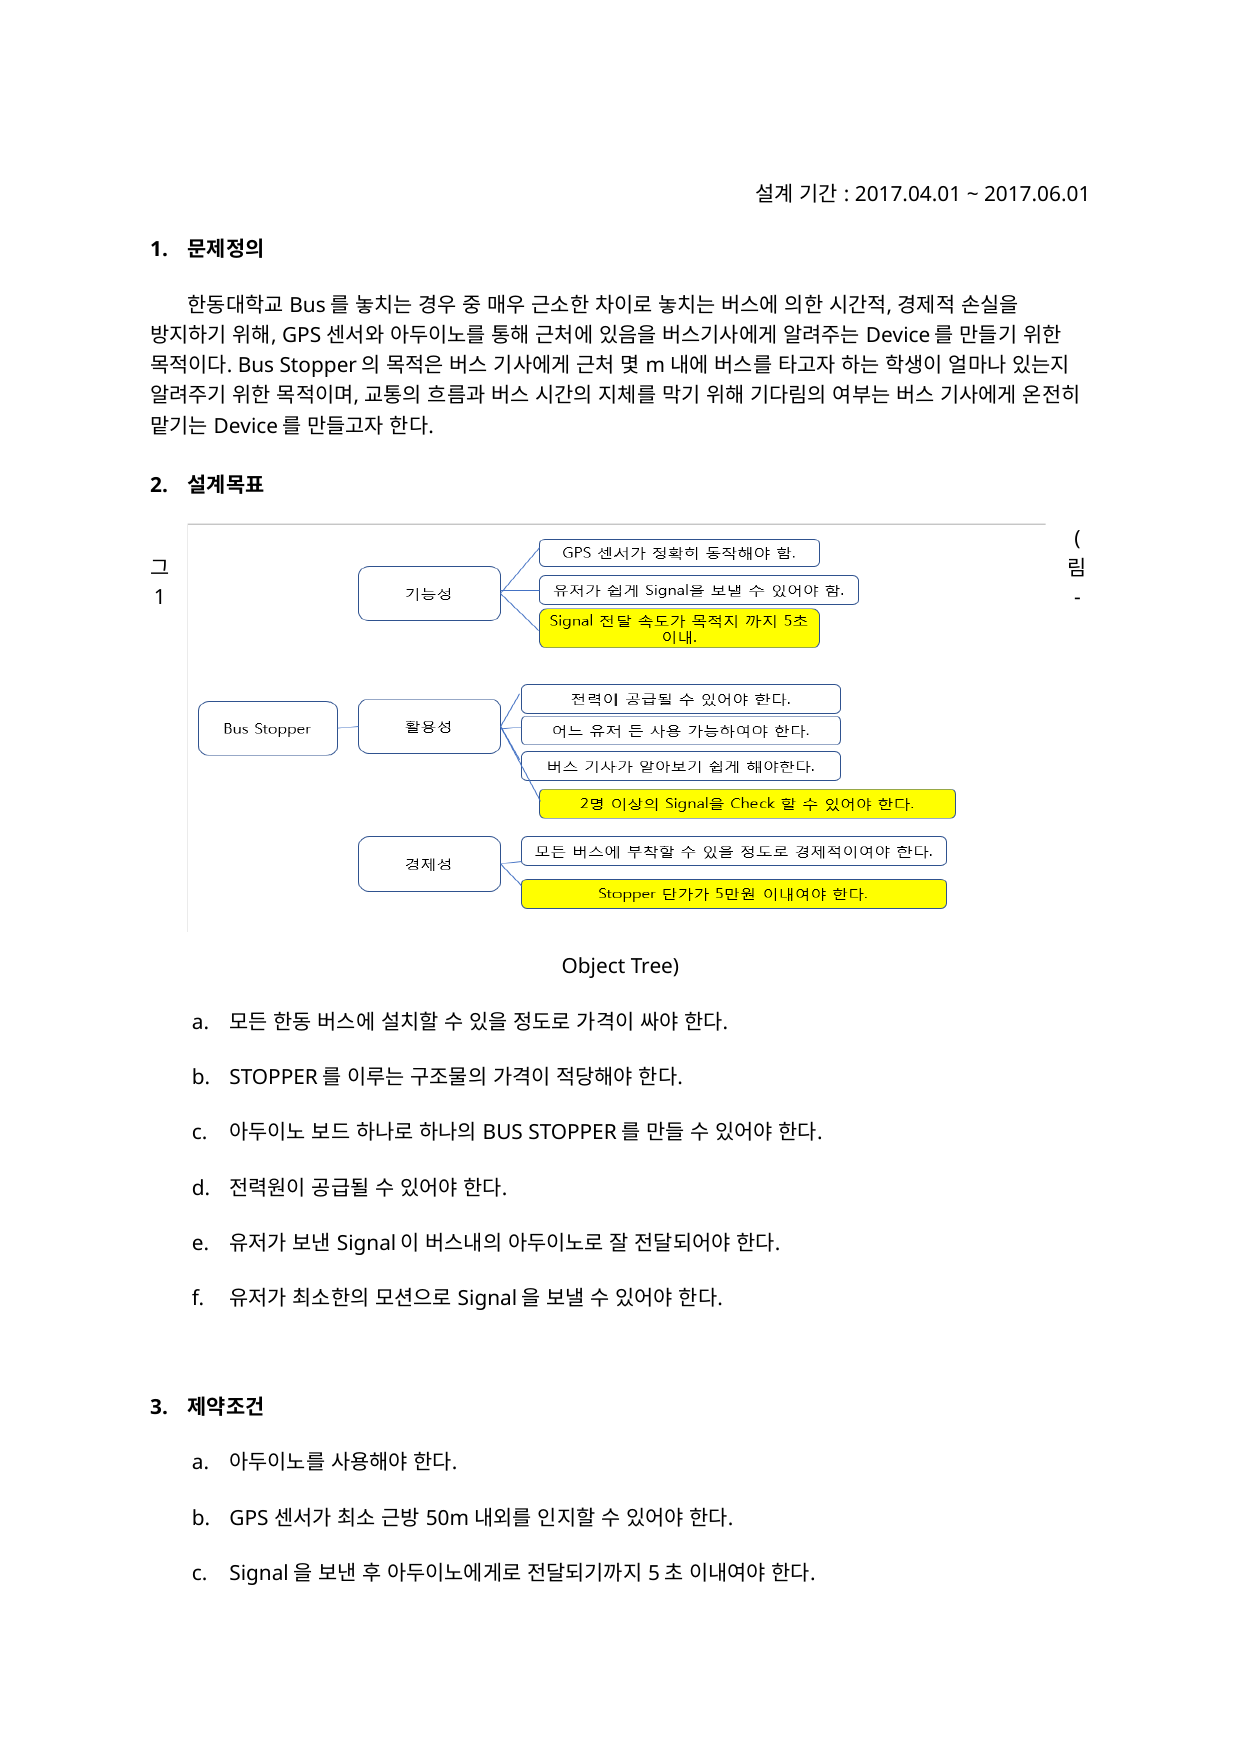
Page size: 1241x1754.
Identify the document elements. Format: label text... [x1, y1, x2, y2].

text 한동대학교 Bus를 놓치는 경우 중 매우 근소한 차이로 놓치는 버스에 의한 시간적, 경제적 손실을 방지하기 위해, GPS 센서와 아두이노를 통해 근처에 있음을 버스기사에게 알려주는 Device를 만들기 위한 목적이다. Bus Stopper의 목적은 버스 기사에게 근처 몇 m 내에 버스를 타고자 하는 학생이 얼마나 있는지 알려주기 위한 목적이며, 교통의 흐름과 버스 시간의 지체를 막기 위해 기다림의 여부는 버스 기사에게 온전히 맡기는 Device를 만들고자 한다. [150, 288, 1090, 439]
list 설계목표 [150, 468, 1090, 498]
list GPS 센서가 최소 근방 50m 내외를 인지할 수 있어야 한다. [192, 1501, 1090, 1531]
list 아두이노를 사용해야 한다. [192, 1446, 1090, 1476]
list Signal을 보낸 후 아두이노에게로 전달되기까지 5초 이내여야 한다. [192, 1556, 1090, 1586]
text 설계 기간 : 2017.04.01 ~ 2017.06.01 [150, 177, 1090, 207]
list 아두이노 보드 하나로 하나의 BUS STOPPER를 만들 수 있어야 한다. [192, 1116, 1090, 1146]
list 모든 한동 버스에 설치할 수 있을 정도로 가격이 싸야 한다. [192, 1005, 1090, 1035]
list 유저가 최소한의 모션으로 Signal을 보낼 수 있어야 한다. [192, 1281, 1090, 1312]
list 유저가 보낸 Signal이 버스내의 아두이노로 잘 전달되어야 한다. [192, 1226, 1090, 1256]
list 제약조건 [150, 1390, 1090, 1421]
picture [187, 523, 1046, 932]
list STOPPER를 이루는 구조물의 가격이 적당해야 한다. [192, 1060, 1090, 1091]
list 전력원이 공급될 수 있어야 한다. [192, 1171, 1090, 1201]
list 문제정의 [150, 232, 1090, 263]
